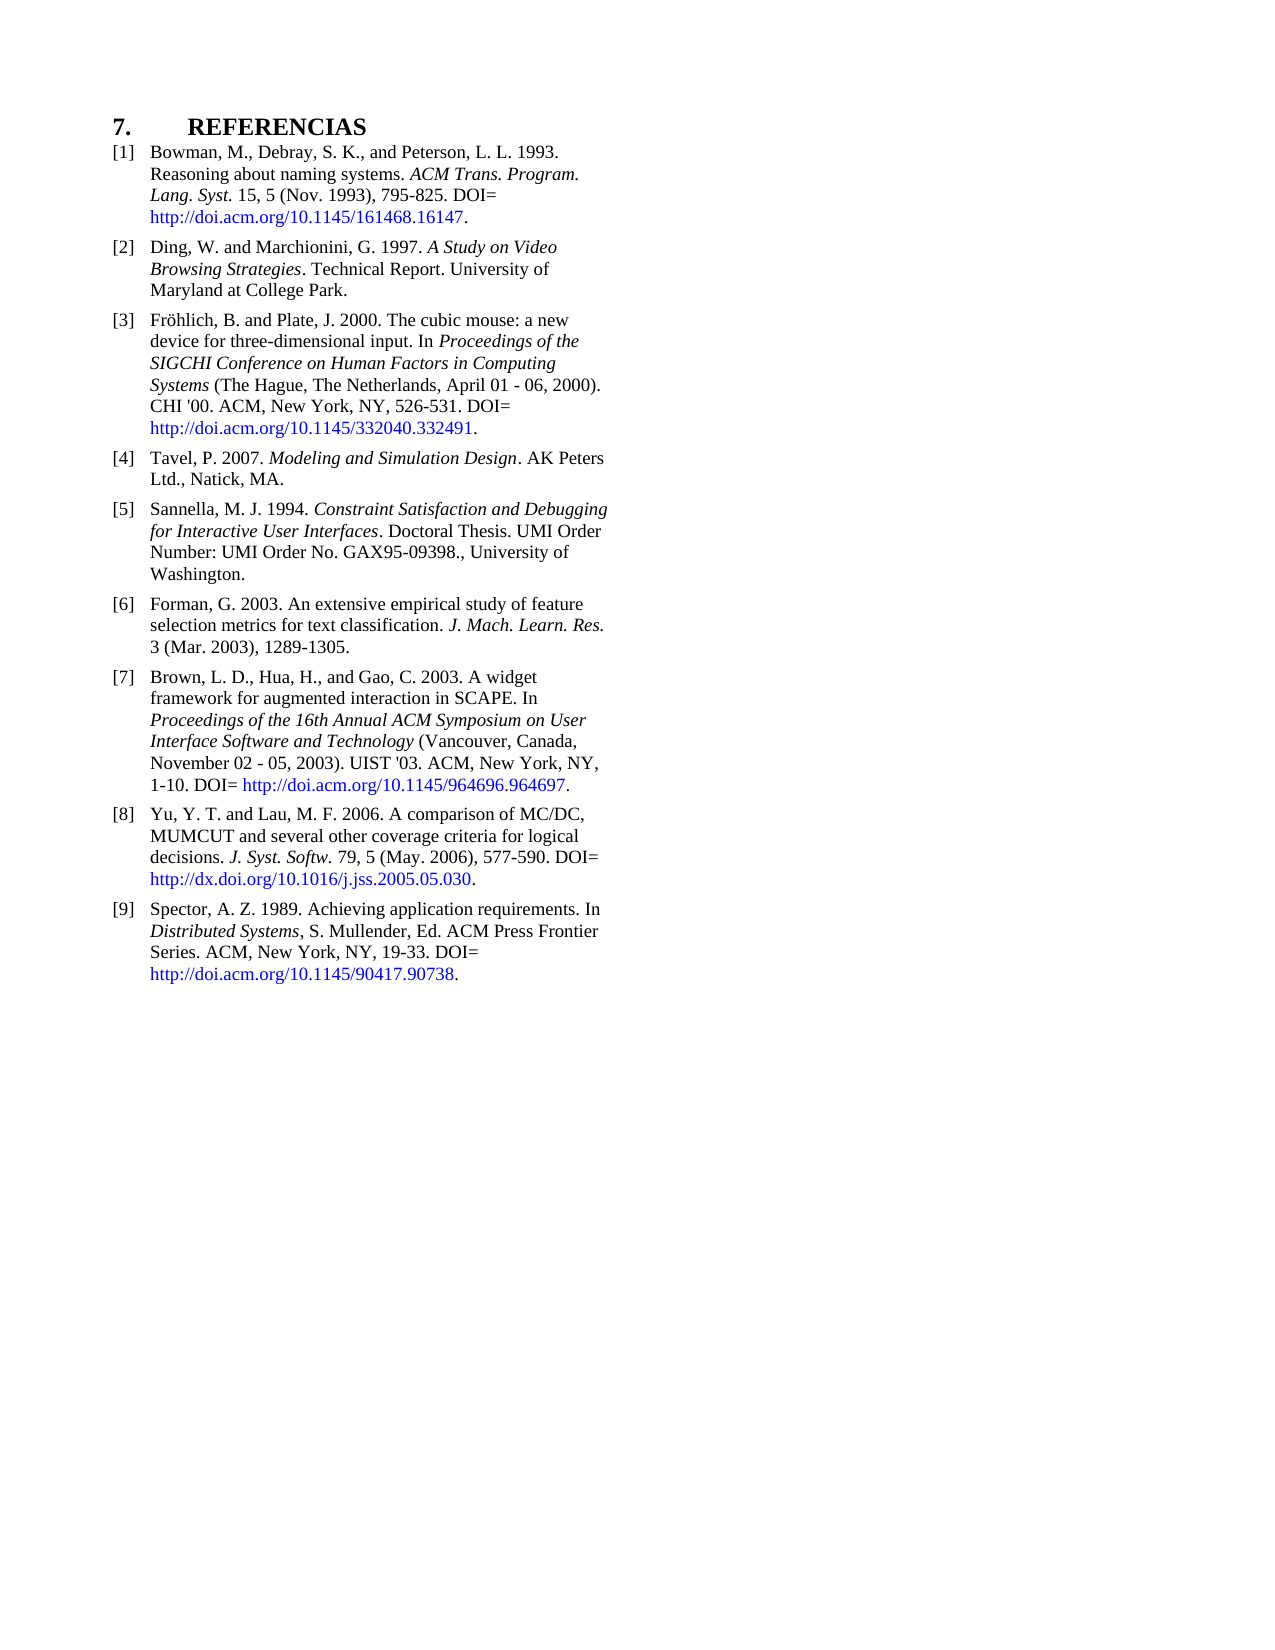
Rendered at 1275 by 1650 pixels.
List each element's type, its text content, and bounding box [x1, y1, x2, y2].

list Sannella, M. J. 1994. Constraint Satisfaction and Debugging for Interactive User Interfaces. Doctoral Thesis. UMI Order Number: UMI Order No. GAX95-09398., University of Washington. [112, 498, 613, 584]
list Brown, L. D., Hua, H., and Gao, C. 2003. A widget framework for augmented interaction in SCAPE. In Proceedings of the 16th Annual ACM Symposium on User Interface Software and Technology (Vancouver, Canada, November 02 - 05, 2003). UIST '03. ACM, New York, NY, 1-10. DOI= http://doi.acm.org/10.1145/964696.964697. [112, 666, 613, 795]
list Yu, Y. T. and Lau, M. F. 2006. A comparison of MC/DC, MUMCUT and several other coverage criteria for logical decisions. J. Syst. Softw. 79, 5 (May. 2006), 577-590. DOI= http://dx.doi.org/10.1016/j.jss.2005.05.030. [112, 803, 613, 889]
list Bowman, M., Debray, S. K., and Peterson, L. L. 1993. Reasoning about naming systems. ACM Trans. Program. Lang. Syst. 15, 5 (Nov. 1993), 795-825. DOI= http://doi.acm.org/10.1145/161468.16147. [112, 141, 613, 227]
list Tavel, P. 2007. Modeling and Simulation Design. AK Peters Ltd., Natick, MA. [112, 447, 613, 490]
subtitle REFERENCIAS [112, 112, 613, 141]
list Forman, G. 2003. An extensive empirical study of feature selection metrics for text classification. J. Mach. Learn. Res. 3 (Mar. 2003), 1289-1305. [112, 593, 613, 657]
list Spector, A. Z. 1989. Achieving application requirements. In Distributed Systems, S. Mullender, Ed. ACM Press Frontier Series. ACM, New York, NY, 19-33. DOI= http://doi.acm.org/10.1145/90417.90738. [112, 898, 613, 984]
list Fröhlich, B. and Plate, J. 2000. The cubic mouse: a new device for three-dimensional input. In Proceedings of the SIGCHI Conference on Human Factors in Computing Systems (The Hague, The Netherlands, April 01 - 06, 2000). CHI '00. ACM, New York, NY, 526-531. DOI= http://doi.acm.org/10.1145/332040.332491. [112, 309, 613, 438]
list Ding, W. and Marchionini, G. 1997. A Study on Video Browsing Strategies. Technical Report. University of Maryland at College Park. [112, 236, 613, 301]
